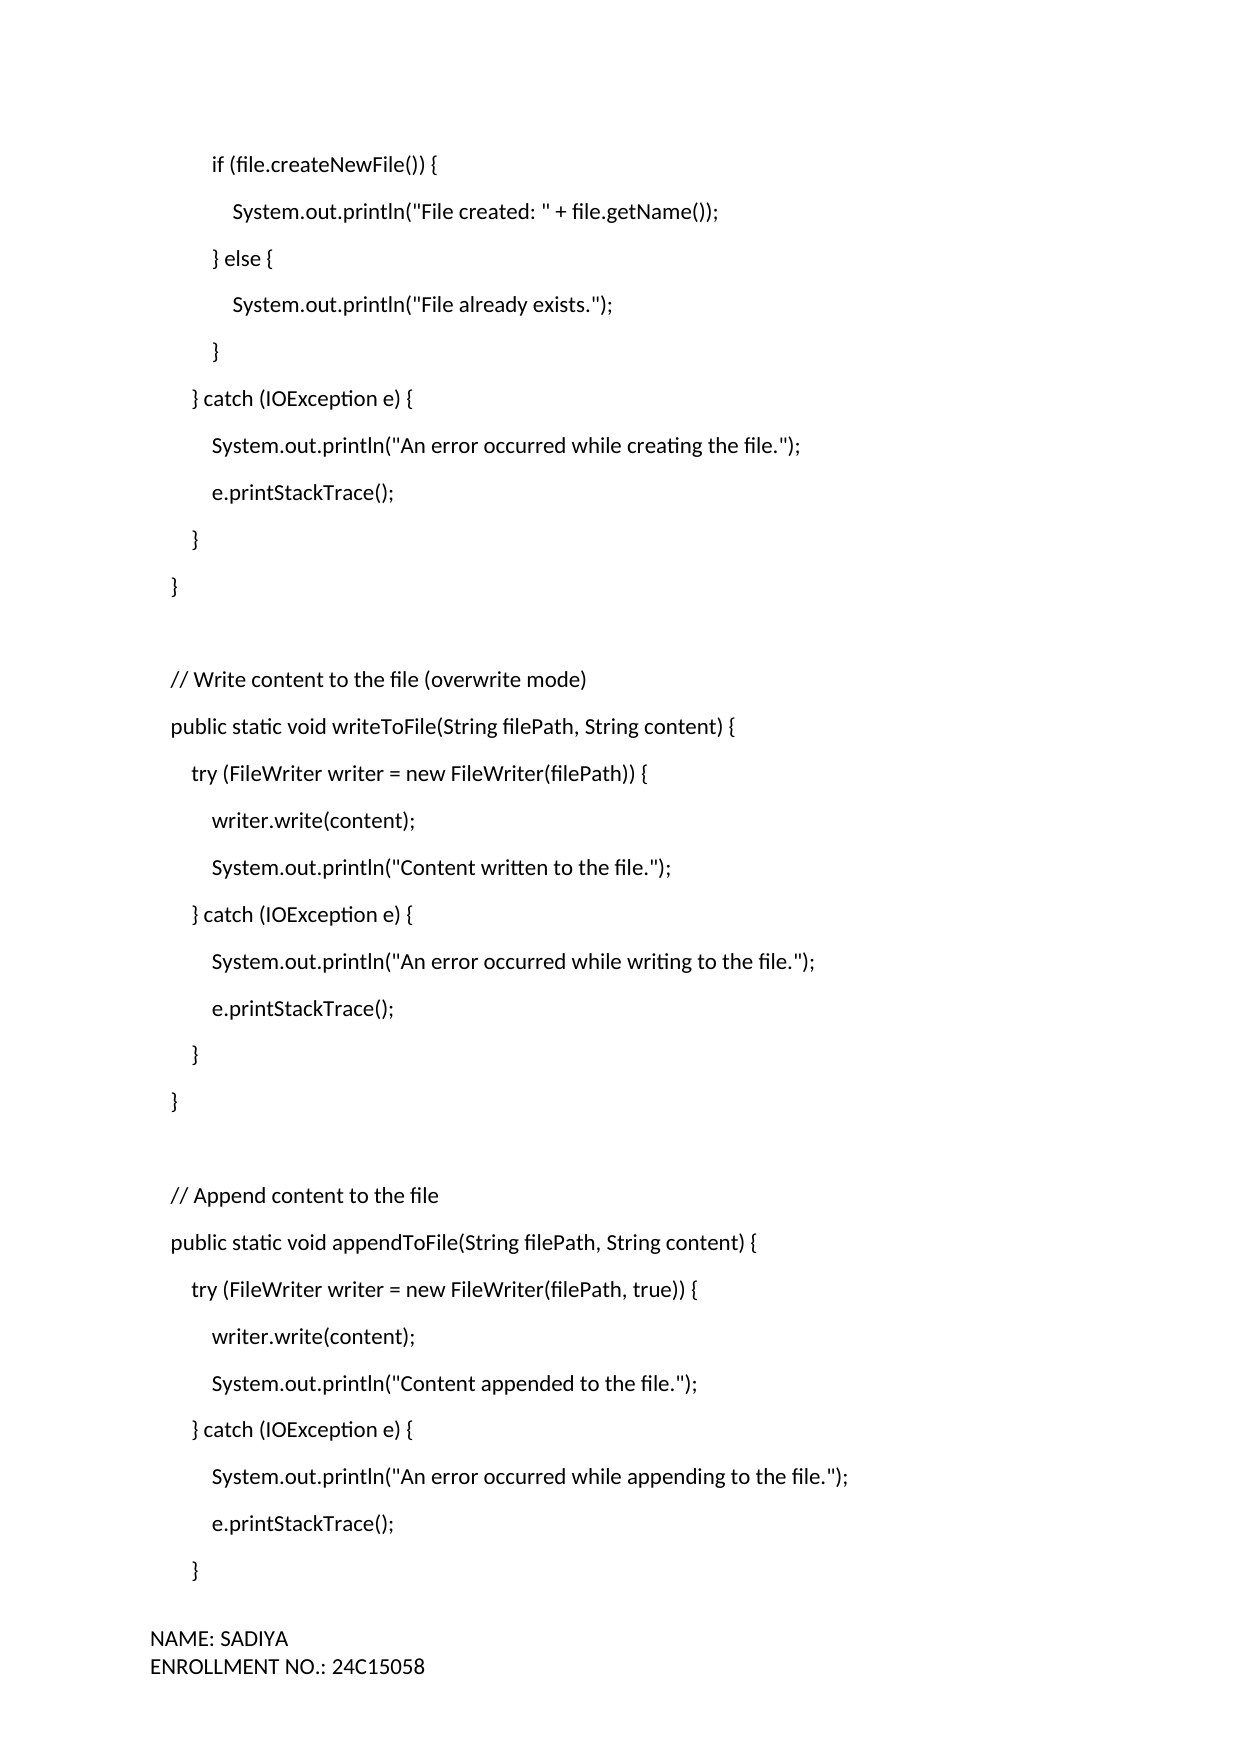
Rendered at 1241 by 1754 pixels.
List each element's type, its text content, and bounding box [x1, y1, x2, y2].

text try (FileWriter writer = new FileWriter(filePath, true)) { [150, 1275, 1090, 1303]
text System.out.println("File created: " + file.getName()); [150, 197, 1090, 225]
text public static void appendToFile(String filePath, String content) { [150, 1228, 1090, 1256]
text } [150, 1556, 1090, 1584]
text System.out.println("An error occurred while creating the file."); [150, 431, 1090, 459]
text e.printStackTrace(); [150, 994, 1090, 1022]
text } catch (IOException e) { [150, 900, 1090, 928]
text } catch (IOException e) { [150, 1416, 1090, 1444]
text } [150, 572, 1090, 600]
text public static void writeToFile(String filePath, String content) { [150, 712, 1090, 741]
text } [150, 337, 1090, 366]
text // Write content to the file (overwrite mode) [150, 666, 1090, 694]
text if (file.createNewFile()) { [150, 150, 1090, 178]
text System.out.println("An error occurred while appending to the file."); [150, 1462, 1090, 1491]
text } [150, 1041, 1090, 1069]
text e.printStackTrace(); [150, 1509, 1090, 1537]
text writer.write(content); [150, 1322, 1090, 1350]
text } else { [150, 244, 1090, 272]
text } [150, 525, 1090, 553]
text System.out.println("File already exists."); [150, 291, 1090, 319]
text System.out.println("An error occurred while writing to the file."); [150, 947, 1090, 975]
text // Append content to the file [150, 1181, 1090, 1209]
text try (FileWriter writer = new FileWriter(filePath)) { [150, 759, 1090, 787]
text System.out.println("Content appended to the file."); [150, 1369, 1090, 1397]
text writer.write(content); [150, 806, 1090, 834]
text System.out.println("Content written to the file."); [150, 853, 1090, 881]
text e.printStackTrace(); [150, 478, 1090, 506]
text } catch (IOException e) { [150, 384, 1090, 412]
text } [150, 1087, 1090, 1116]
